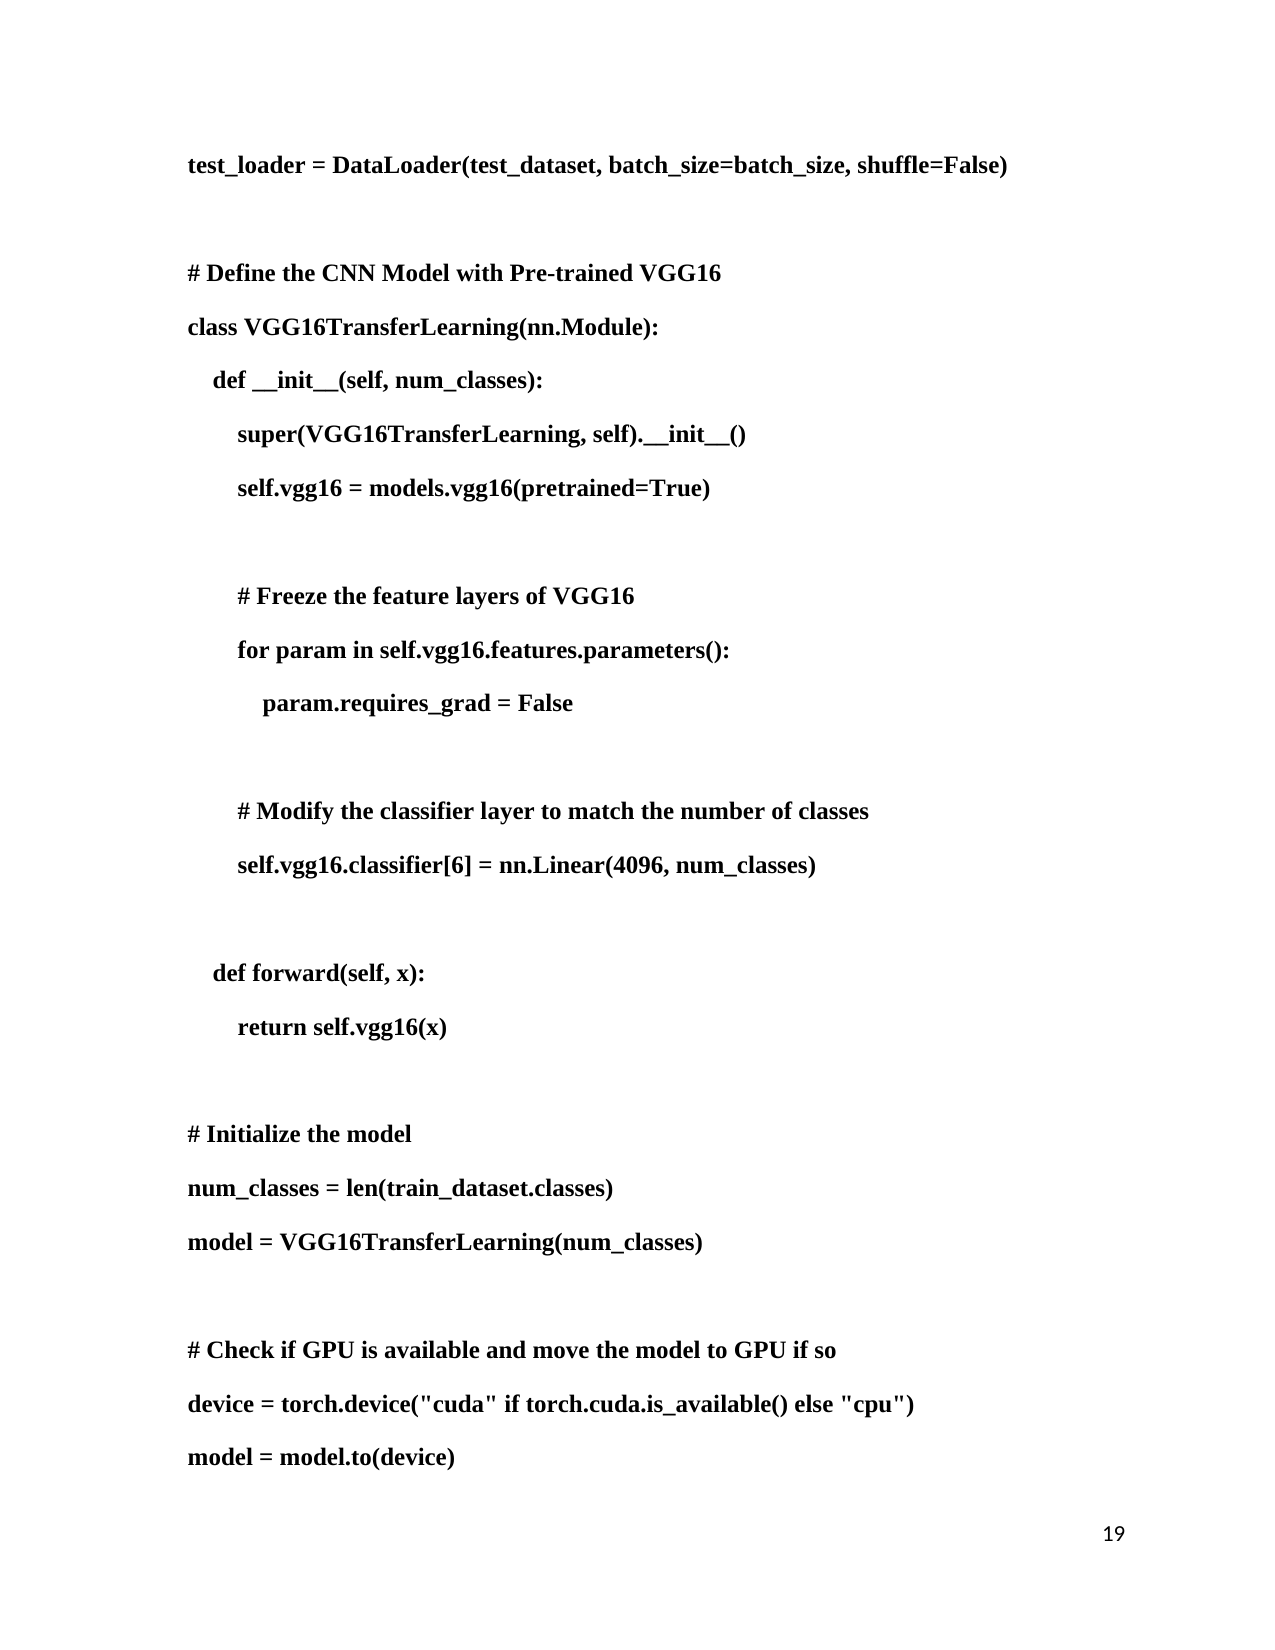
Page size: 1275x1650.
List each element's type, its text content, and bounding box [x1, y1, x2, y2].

text device = torch.device("cuda" if torch.cuda.is_available() else "cpu") [187, 1389, 1125, 1417]
text num_classes = len(train_dataset.classes) [187, 1173, 1125, 1202]
text for param in self.vgg16.features.parameters(): [187, 635, 1125, 663]
text class VGG16TransferLearning(nn.Module): [187, 312, 1125, 340]
text test_loader = DataLoader(test_dataset, batch_size=batch_size, shuffle=False) [187, 150, 1125, 179]
text def __init__(self, num_classes): [187, 365, 1125, 394]
text model = model.to(device) [187, 1442, 1125, 1471]
text self.vgg16 = models.vgg16(pretrained=True) [187, 473, 1125, 502]
text self.vgg16.classifier[6] = nn.Linear(4096, num_classes) [187, 850, 1125, 879]
text # Freeze the feature layers of VGG16 [187, 581, 1125, 609]
text # Modify the classifier layer to match the number of classes [187, 796, 1125, 825]
text param.requires_grad = False [187, 688, 1125, 717]
text def forward(self, x): [187, 958, 1125, 987]
text # Check if GPU is available and move the model to GPU if so [187, 1335, 1125, 1363]
text # Initialize the model [187, 1119, 1125, 1148]
text super(VGG16TransferLearning, self).__init__() [187, 419, 1125, 448]
text return self.vgg16(x) [187, 1012, 1125, 1040]
text model = VGG16TransferLearning(num_classes) [187, 1227, 1125, 1256]
text # Define the CNN Model with Pre-trained VGG16 [187, 258, 1125, 286]
